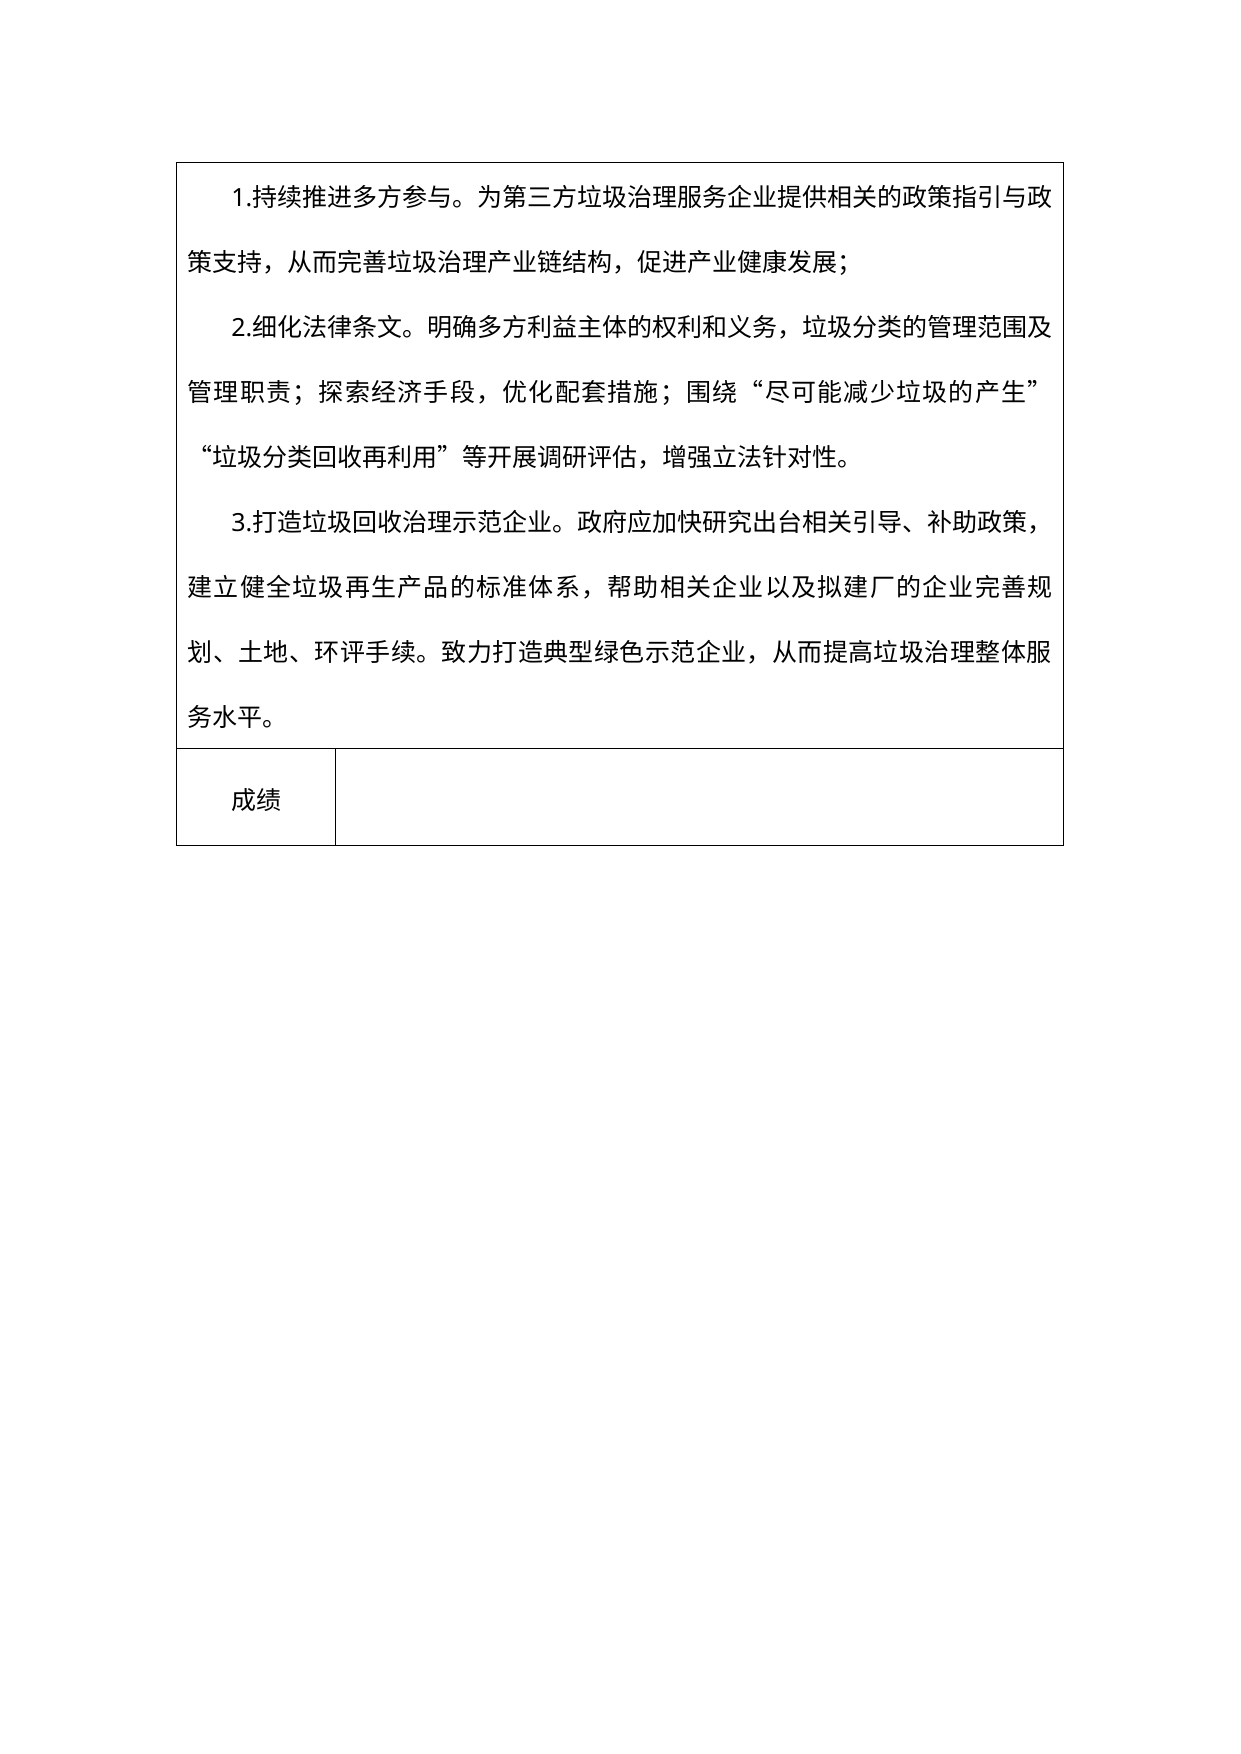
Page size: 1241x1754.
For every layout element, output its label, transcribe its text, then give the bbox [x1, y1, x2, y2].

table_cell 成绩 [177, 749, 335, 844]
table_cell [177, 163, 1063, 748]
table_cell [336, 749, 1063, 844]
